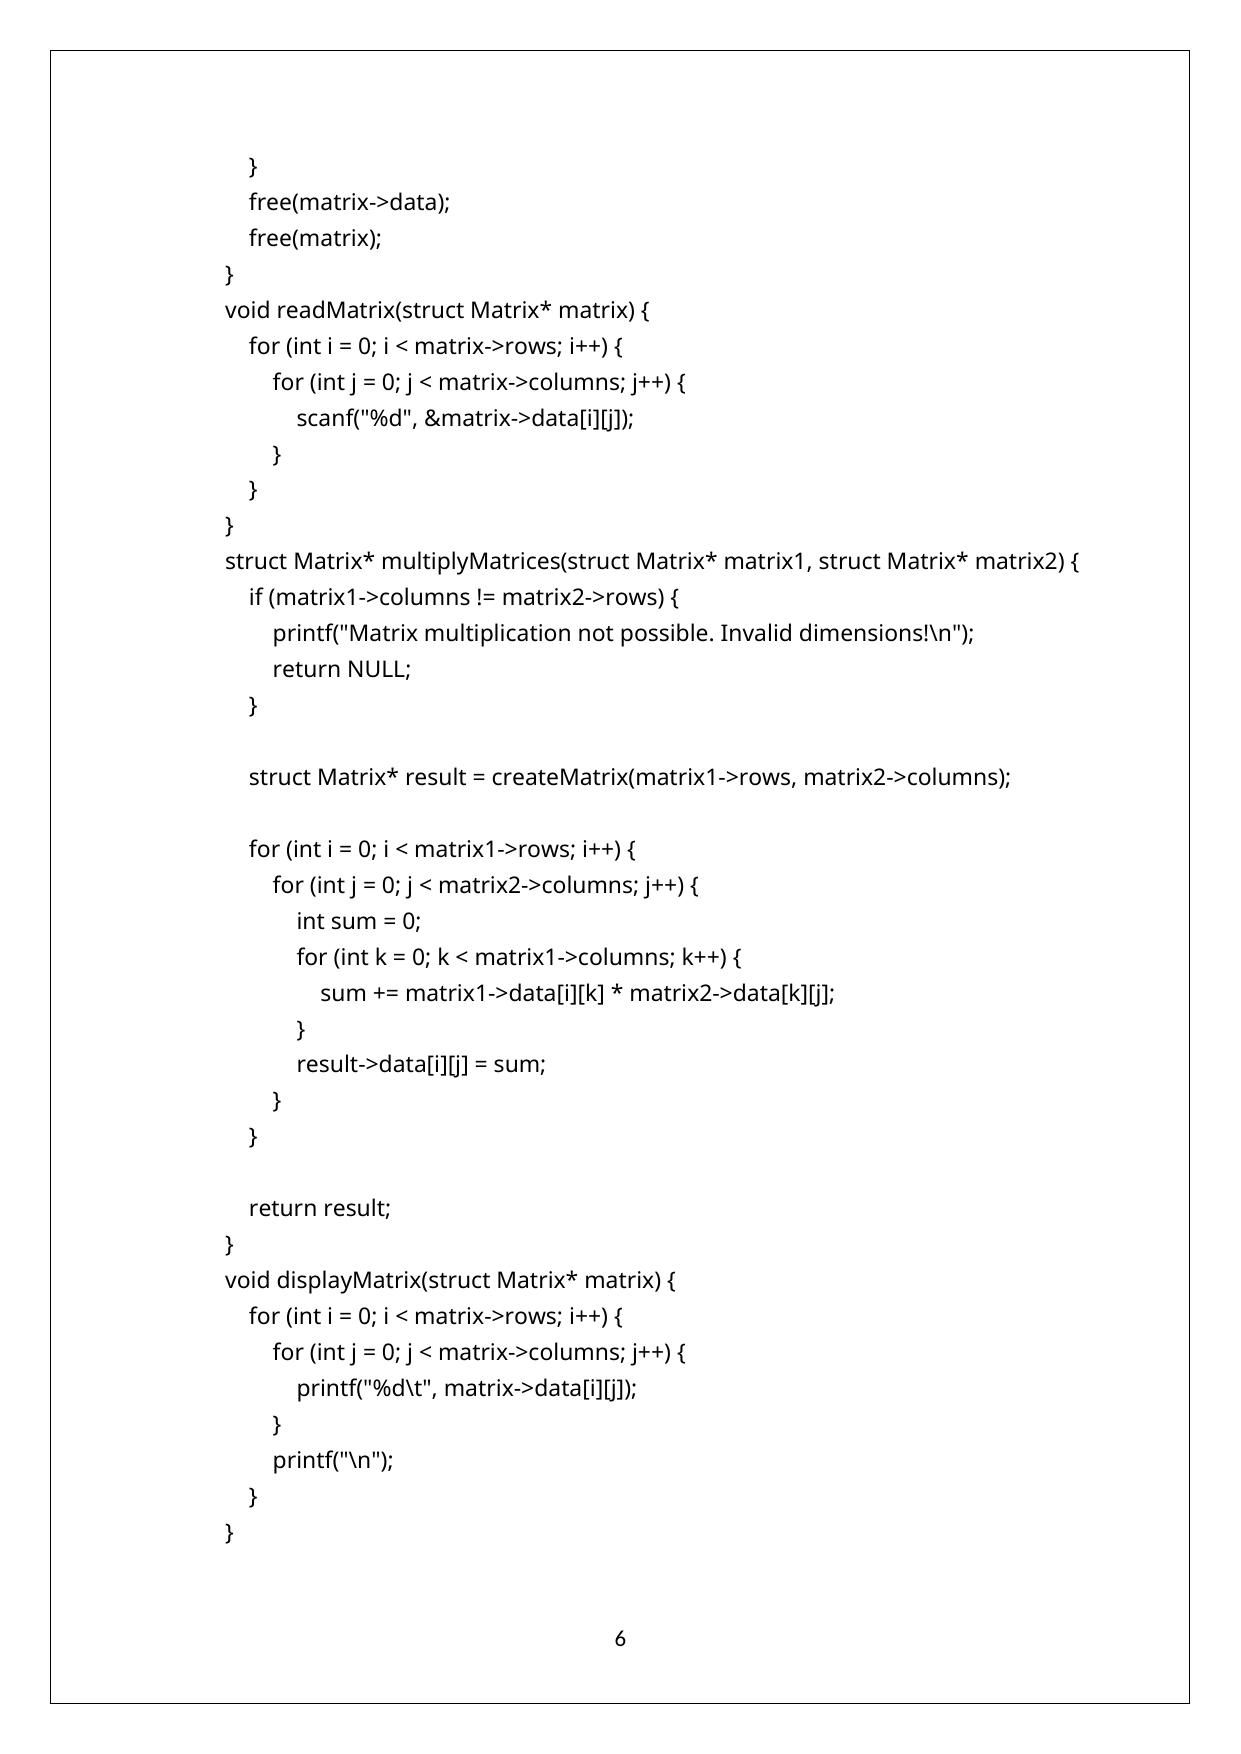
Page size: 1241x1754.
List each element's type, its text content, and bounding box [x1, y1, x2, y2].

text struct Matrix* result = createMatrix(matrix1->rows, matrix2->columns); [225, 761, 1090, 792]
text struct Matrix* multiplyMatrices(struct Matrix* matrix1, struct Matrix* matrix2) { [225, 545, 1090, 577]
text } [225, 509, 1090, 541]
text } [225, 473, 1090, 505]
text } [225, 437, 1090, 469]
text } [225, 689, 1090, 720]
text } [225, 1228, 1090, 1259]
text void readMatrix(struct Matrix* matrix) { [225, 294, 1090, 325]
text printf("Matrix multiplication not possible. Invalid dimensions!\n"); [225, 617, 1090, 648]
text void displayMatrix(struct Matrix* matrix) { [225, 1264, 1090, 1295]
text printf("\n"); [225, 1444, 1090, 1475]
text for (int k = 0; k < matrix1->columns; k++) { [225, 941, 1090, 972]
text result->data[i][j] = sum; [225, 1048, 1090, 1080]
text for (int j = 0; j < matrix->columns; j++) { [225, 1336, 1090, 1367]
text return result; [225, 1192, 1090, 1223]
text } [225, 258, 1090, 289]
text scanf("%d", &matrix->data[i][j]); [225, 402, 1090, 433]
text return NULL; [225, 653, 1090, 684]
text for (int j = 0; j < matrix2->columns; j++) { [225, 869, 1090, 900]
text for (int i = 0; i < matrix->rows; i++) { [225, 1300, 1090, 1331]
text } [225, 1516, 1090, 1547]
text } [225, 1480, 1090, 1511]
text for (int i = 0; i < matrix1->rows; i++) { [225, 833, 1090, 864]
text int sum = 0; [225, 905, 1090, 936]
text } [225, 1012, 1090, 1044]
text } [225, 1120, 1090, 1152]
text printf("%d\t", matrix->data[i][j]); [225, 1372, 1090, 1403]
text } [225, 150, 1090, 181]
text for (int j = 0; j < matrix->columns; j++) { [225, 366, 1090, 397]
text if (matrix1->columns != matrix2->rows) { [225, 581, 1090, 612]
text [225, 330, 1090, 361]
text free(matrix->data); [225, 186, 1090, 217]
text } [225, 1084, 1090, 1116]
text } [225, 1408, 1090, 1439]
text sum += matrix1->data[i][k] * matrix2->data[k][j]; [225, 977, 1090, 1008]
text free(matrix); [225, 222, 1090, 253]
